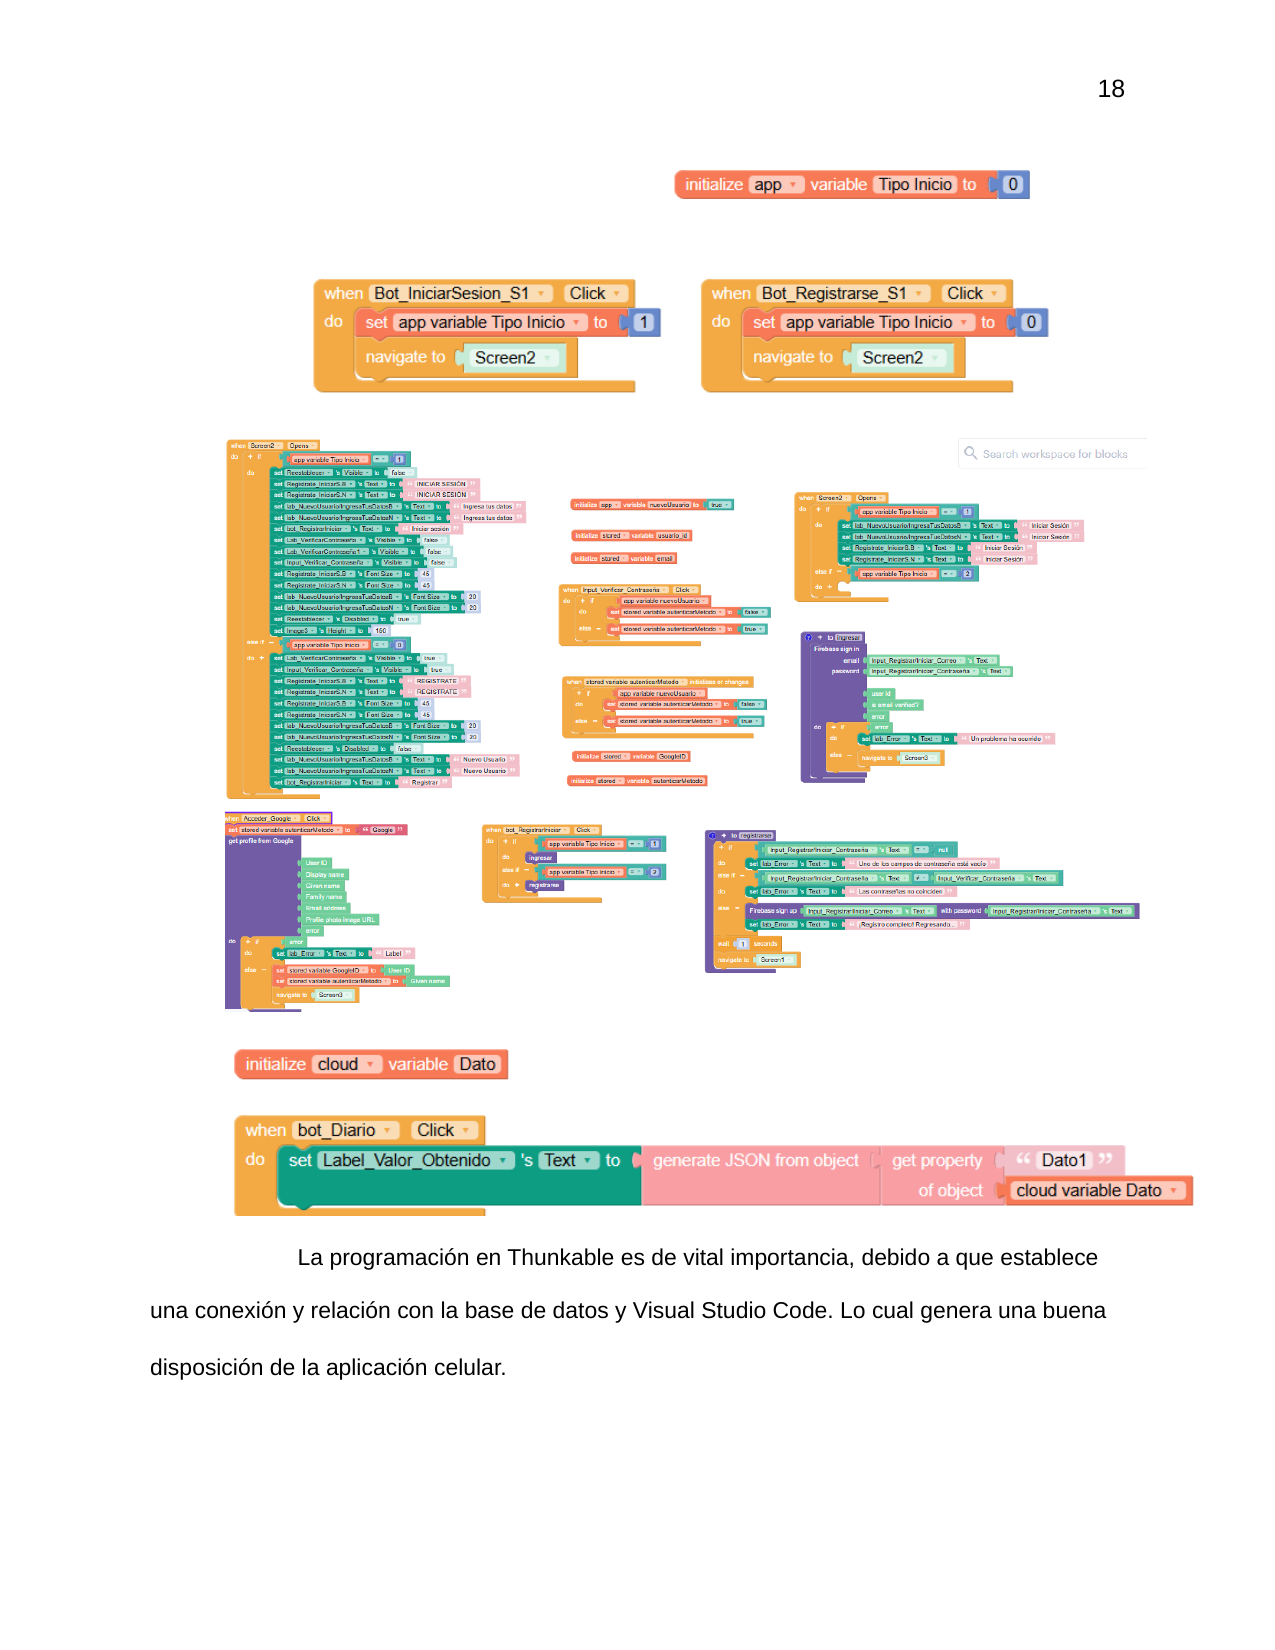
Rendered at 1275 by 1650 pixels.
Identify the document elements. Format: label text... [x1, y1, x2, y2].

picture [288, 149, 1062, 408]
picture [225, 1040, 1201, 1216]
text La programación en Thunkable es de vital importancia, debido a que establece una conexión y relación con la base de datos y Visual Studio Code. Lo cual genera una buena disposición de la aplicación celular. [150, 1244, 1125, 1381]
picture [225, 436, 1147, 1012]
